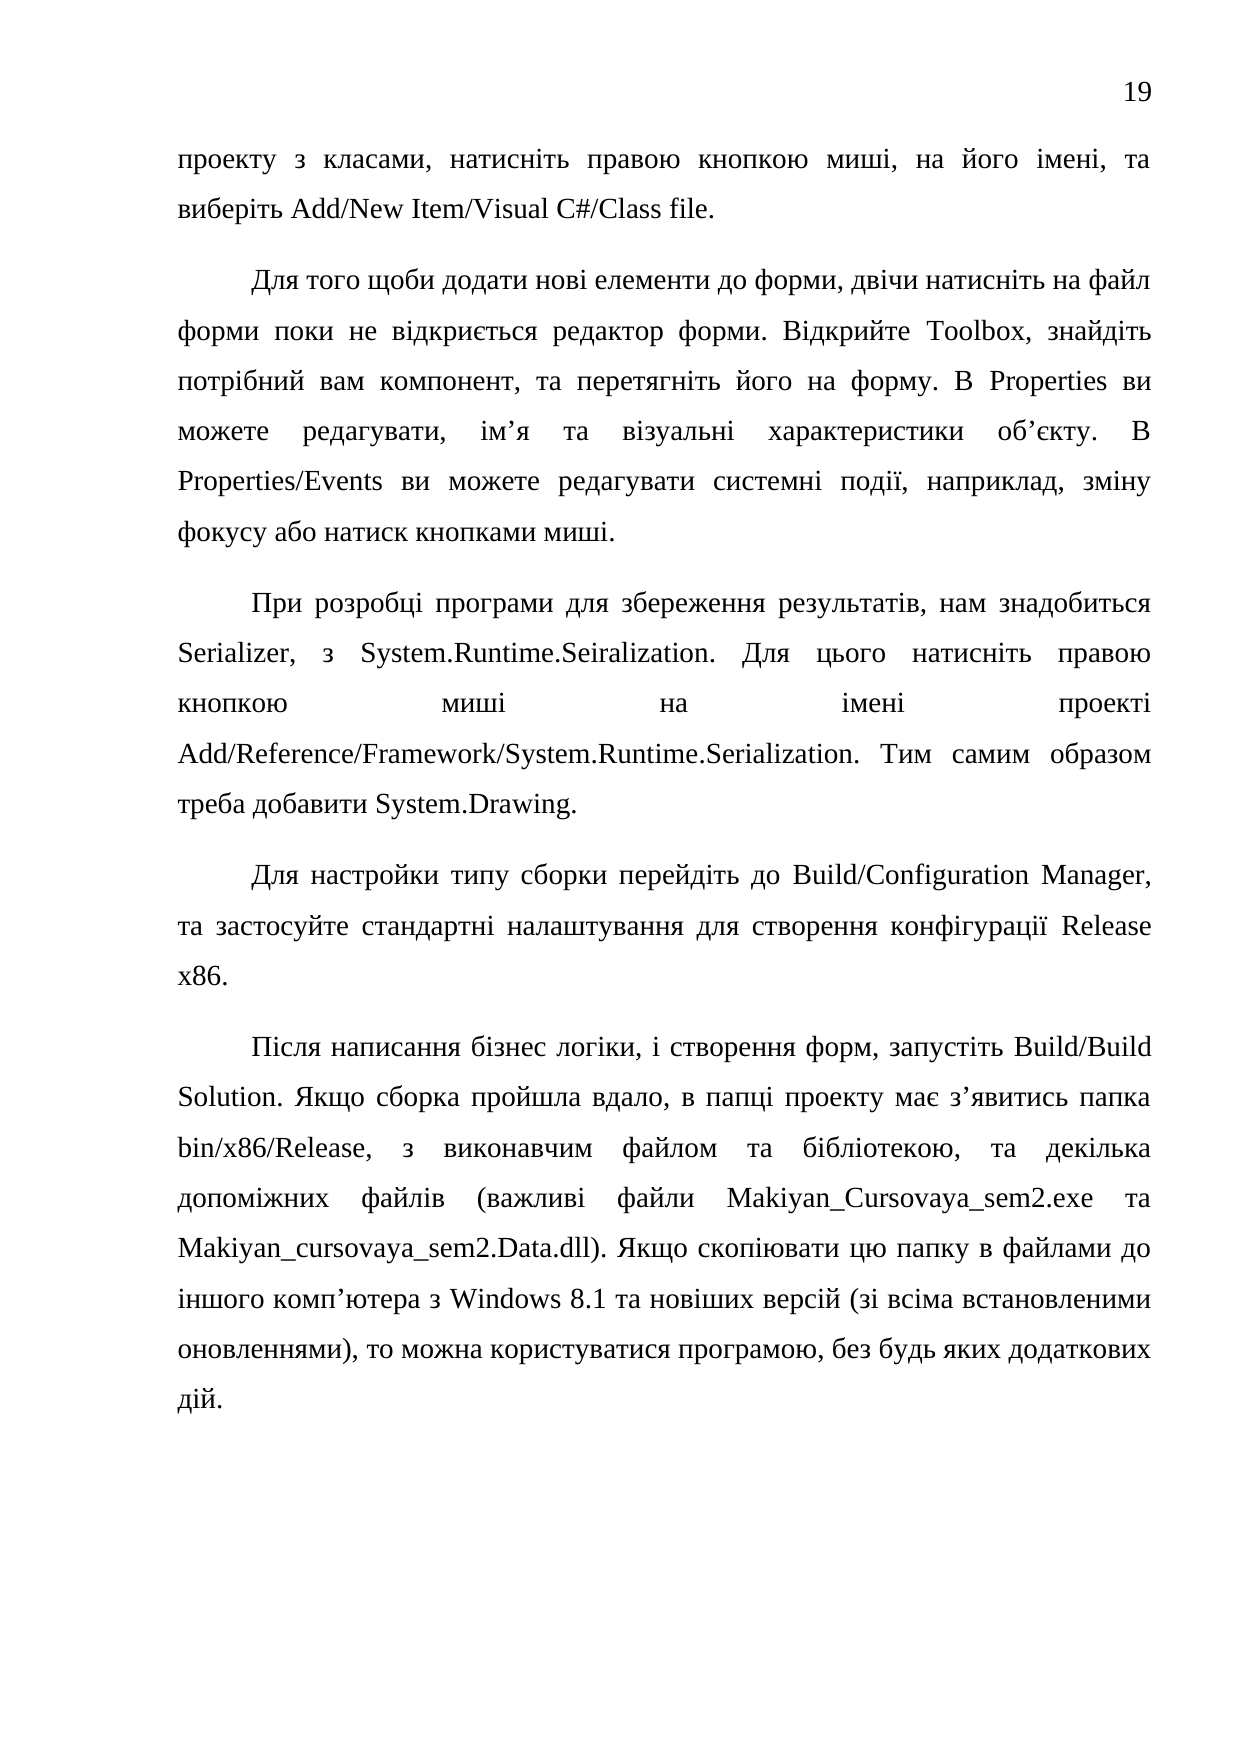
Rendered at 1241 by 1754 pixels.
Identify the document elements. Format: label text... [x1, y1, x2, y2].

text Після написання бізнес логіки, і створення форм, запустіть Build/Build Solution. Якщо сборка пройшла вдало, в папці проекту має з’явитись папка bin/x86/Release, з виконавчим файлом та бібліотекою, та декілька допоміжних файлів (важливі файли Makiyan_Cursovaya_sem2.exe та Makiyan_cursovaya_sem2.Data.dll). Якщо скопіювати цю папку в файлами до іншого комп’ютера з Windows 8.1 та новіших версій (зі всіма встановленими оновленнями), то можна користуватися програмою, без будь яких додаткових дій. [177, 1029, 1152, 1415]
text Для настройки типу сборки перейдіть до Build/Configuration Manager, та застосуйте стандартні налаштування для створення конфігурації Release x86. [177, 857, 1152, 992]
text При розробці програми для збереження результатів, нам знадобиться Serializer, з System.Runtime.Seiralization. Для цього натисніть правою кнопкою миші на імені проекті Add/Reference/Framework/System.Runtime.Serialization. Тим самим образом треба добавити System.Drawing. [177, 585, 1152, 820]
text Для того щоби додати нові елементи до форми, двічи натисніть на файл форми поки не відкриється редактор форми. Відкрийте Toolbox, знайдіть потрібний вам компонент, та перетягніть його на форму. В Properties ви можете редагувати, ім’я та візуальні характеристики об’єкту. В Properties/Events ви можете редагувати системні події, наприклад, зміну фокусу або натиск кнопками миші. [177, 262, 1152, 547]
